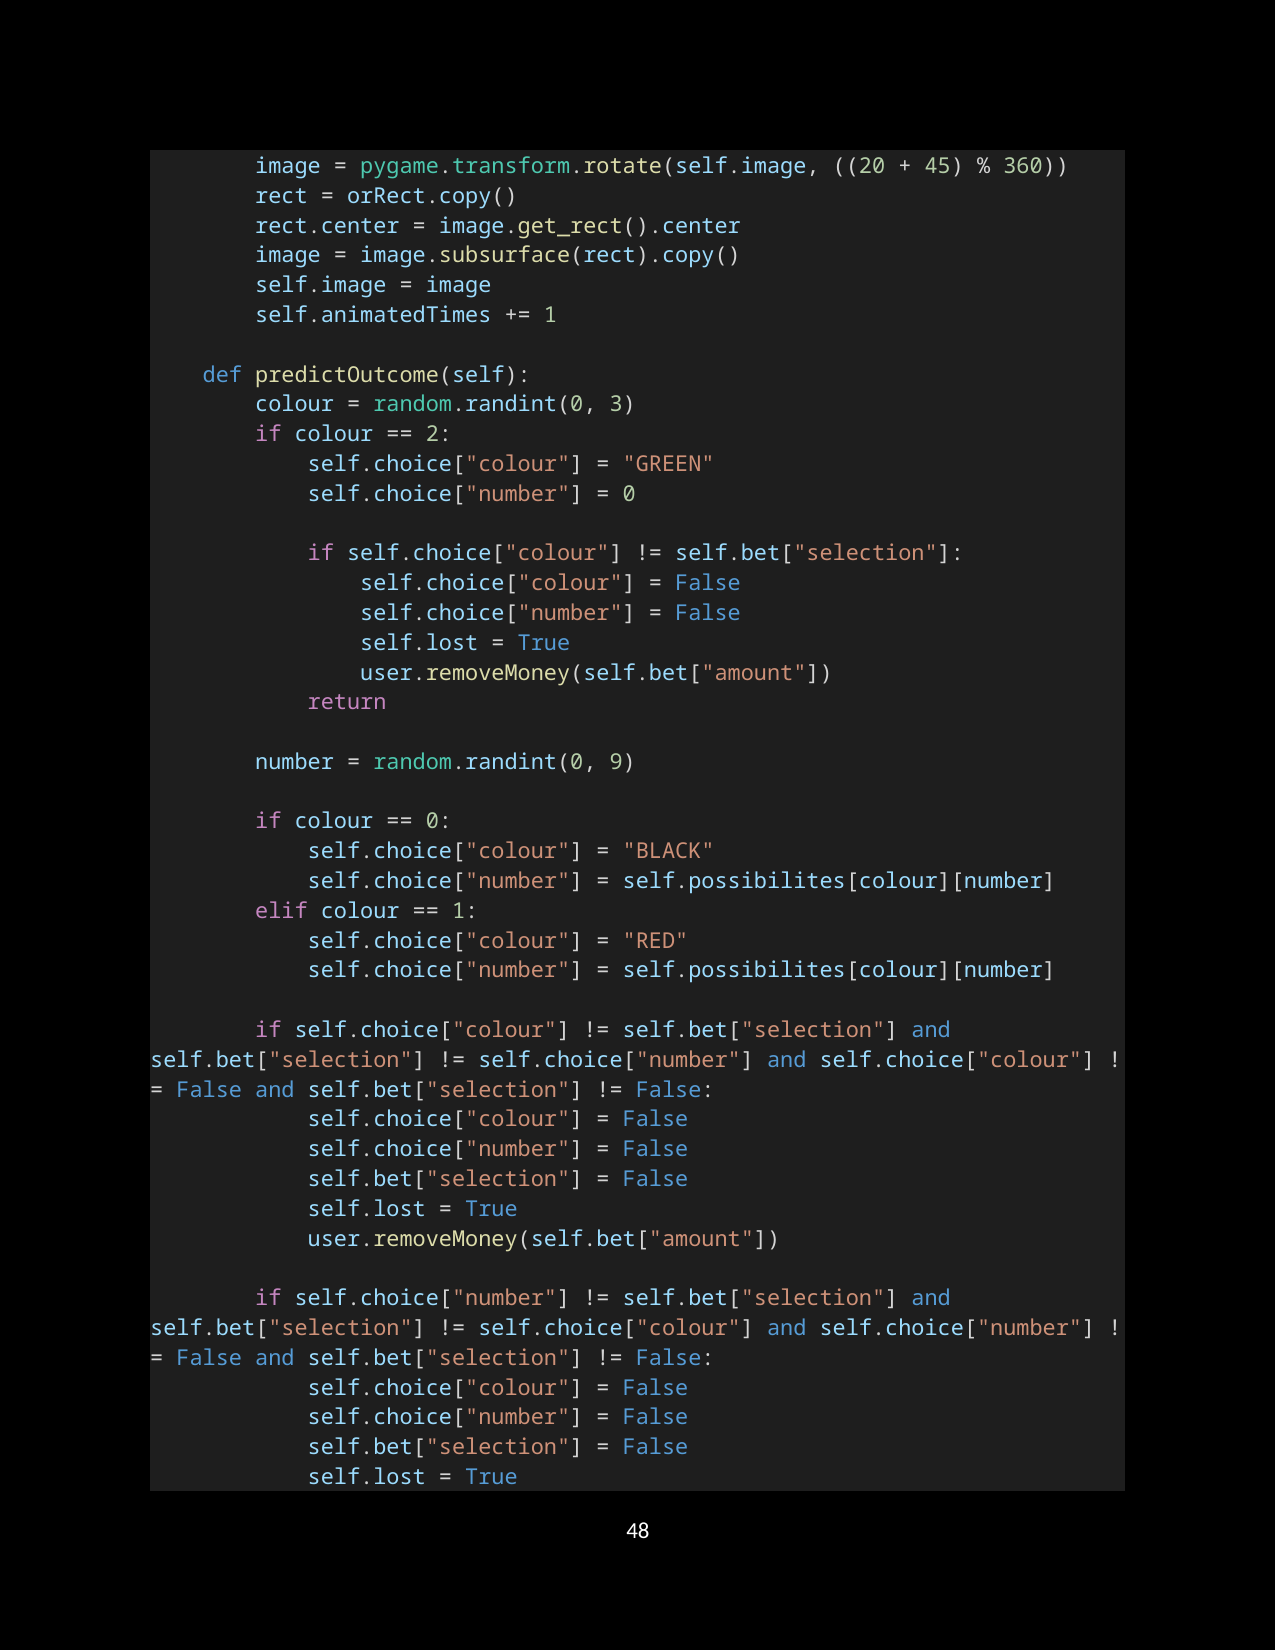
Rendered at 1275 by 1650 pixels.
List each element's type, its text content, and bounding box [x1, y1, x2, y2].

text if self.choice["colour"] != self.bet["selection"] and self.bet["selection"] != self.choice["number"] and self.choice["colour"] != False and self.bet["selection"] != False: [150, 1014, 1125, 1103]
text self.choice["number"] = False [150, 1401, 1125, 1431]
text if colour == 2: [150, 418, 1125, 448]
text self.bet["selection"] = False [150, 1431, 1125, 1461]
text self.choice["number"] = False [150, 1133, 1125, 1163]
text self.choice["colour"] = False [150, 567, 1125, 597]
text return [150, 686, 1125, 716]
text self.lost = True [150, 1461, 1125, 1491]
text self.choice["number"] = False [150, 597, 1125, 627]
text def predictOutcome(self): [150, 358, 1125, 388]
text elif colour == 1: [150, 895, 1125, 924]
text self.choice["number"] = self.possibilites[colour][number] [150, 865, 1125, 895]
text colour = random.randint(0, 3) [150, 388, 1125, 418]
text self.lost = True [150, 627, 1125, 656]
text if self.choice["colour"] != self.bet["selection"]: [150, 537, 1125, 567]
text image = image.subsurface(rect).copy() [150, 239, 1125, 269]
text rect.center = image.get_rect().center [150, 209, 1125, 239]
text if colour == 0: [150, 805, 1125, 835]
text if self.choice["number"] != self.bet["selection"] and self.bet["selection"] != self.choice["colour"] and self.choice["number"] != False and self.bet["selection"] != False: [150, 1282, 1125, 1371]
text self.animatedTimes += 1 [150, 299, 1125, 329]
text user.removeMoney(self.bet["amount"]) [150, 1222, 1125, 1252]
text self.choice["number"] = self.possibilites[colour][number] [150, 954, 1125, 984]
text self.choice["colour"] = False [150, 1371, 1125, 1401]
text self.image = image [150, 269, 1125, 299]
text self.choice["colour"] = "BLACK" [150, 835, 1125, 865]
text self.choice["colour"] = False [150, 1103, 1125, 1133]
text rect = orRect.copy() [150, 180, 1125, 209]
text self.bet["selection"] = False [150, 1163, 1125, 1193]
text image = pygame.transform.rotate(self.image, ((20 + 45) % 360)) [150, 150, 1125, 180]
text self.choice["colour"] = "RED" [150, 924, 1125, 954]
text number = random.randint(0, 9) [150, 746, 1125, 776]
text user.removeMoney(self.bet["amount"]) [150, 656, 1125, 686]
text self.choice["colour"] = "GREEN" [150, 448, 1125, 478]
text self.choice["number"] = 0 [150, 478, 1125, 507]
text self.lost = True [150, 1193, 1125, 1222]
